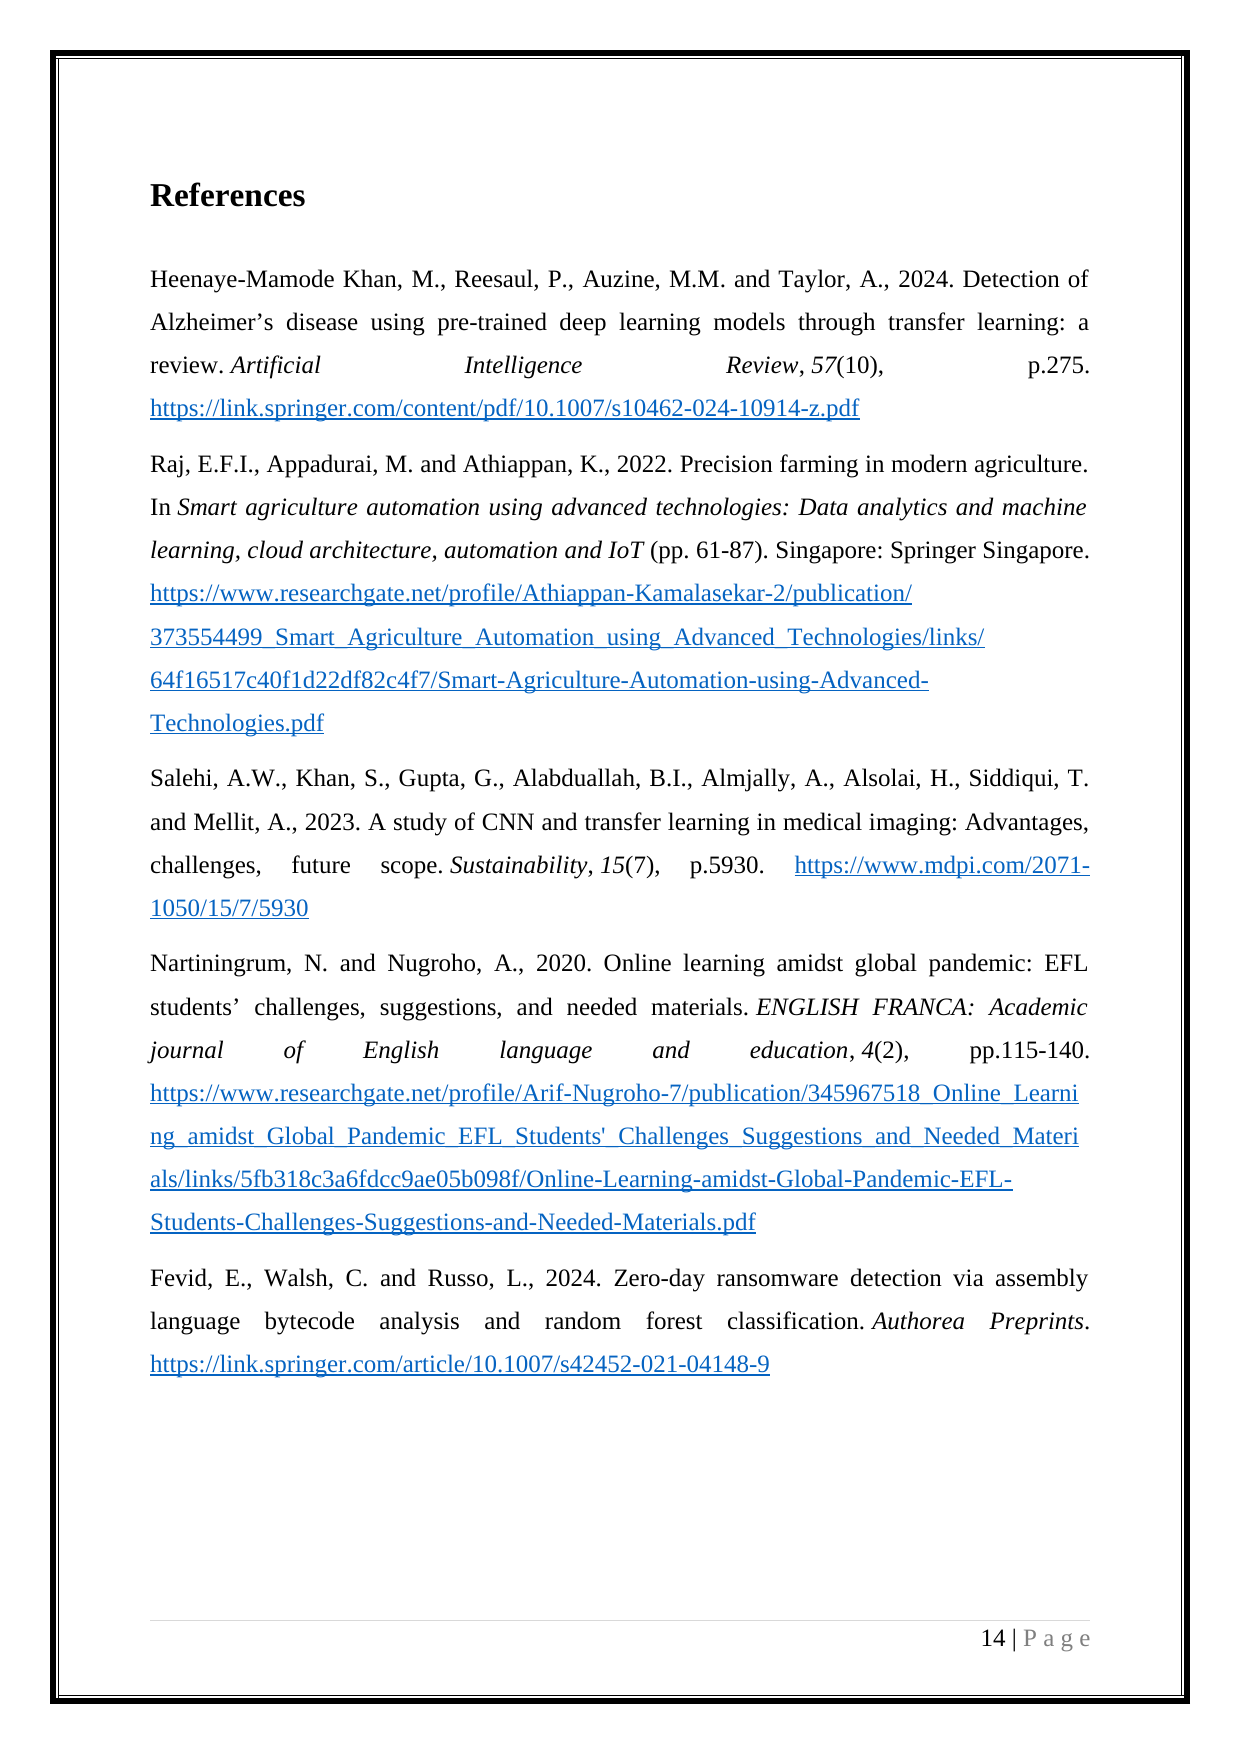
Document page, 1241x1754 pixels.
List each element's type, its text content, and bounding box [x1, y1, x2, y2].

text Raj, E.F.I., Appadurai, M. and Athiappan, K., 2022. Precision farming in modern agriculture. In Smart agriculture automation using advanced technologies: Data analytics and machine learning, cloud architecture, automation and IoT (pp. 61-87). Singapore: Springer Singapore. https://www.researchgate.net/profile/Athiappan-Kamalasekar-2/publication/373554499_Smart_Agriculture_Automation_using_Advanced_Technologies/links/64f16517c40f1d22df82c4f7/Smart-Agriculture-Automation-using-Advanced-Technologies.pdf [150, 449, 1090, 737]
text Salehi, A.W., Khan, S., Gupta, G., Alabduallah, B.I., Almjally, A., Alsolai, H., Siddiqui, T. and Mellit, A., 2023. A study of CNN and transfer learning in medical imaging: Advantages, challenges, future scope. Sustainability, 15(7), p.5930. https://www.mdpi.com/2071-1050/15/7/5930 [150, 763, 1090, 922]
text Nartiningrum, N. and Nugroho, A., 2020. Online learning amidst global pandemic: EFL students’ challenges, suggestions, and needed materials. ENGLISH FRANCA: Academic journal of English language and education, 4(2), pp.115-140. https://www.researchgate.net/profile/Arif-Nugroho-7/publication/345967518_Online_Learning_amidst_Global_Pandemic_EFL_Students'_Challenges_Suggestions_and_Needed_Materials/links/5fb318c3a6fdcc9ae05b098f/Online-Learning-amidst-Global-Pandemic-EFL-Students-Challenges-Suggestions-and-Needed-Materials.pdf [150, 948, 1090, 1236]
subtitle References [150, 175, 1090, 213]
text Heenaye-Mamode Khan, M., Reesaul, P., Auzine, M.M. and Taylor, A., 2024. Detection of Alzheimer’s disease using pre-trained deep learning models through transfer learning: a review. Artificial Intelligence Review, 57(10), p.275. https://link.springer.com/content/pdf/10.1007/s10462-024-10914-z.pdf [150, 264, 1090, 422]
text Fevid, E., Walsh, C. and Russo, L., 2024. Zero-day ransomware detection via assembly language bytecode analysis and random forest classification. Authorea Preprints. https://link.springer.com/article/10.1007/s42452-021-04148-9 [150, 1263, 1090, 1378]
